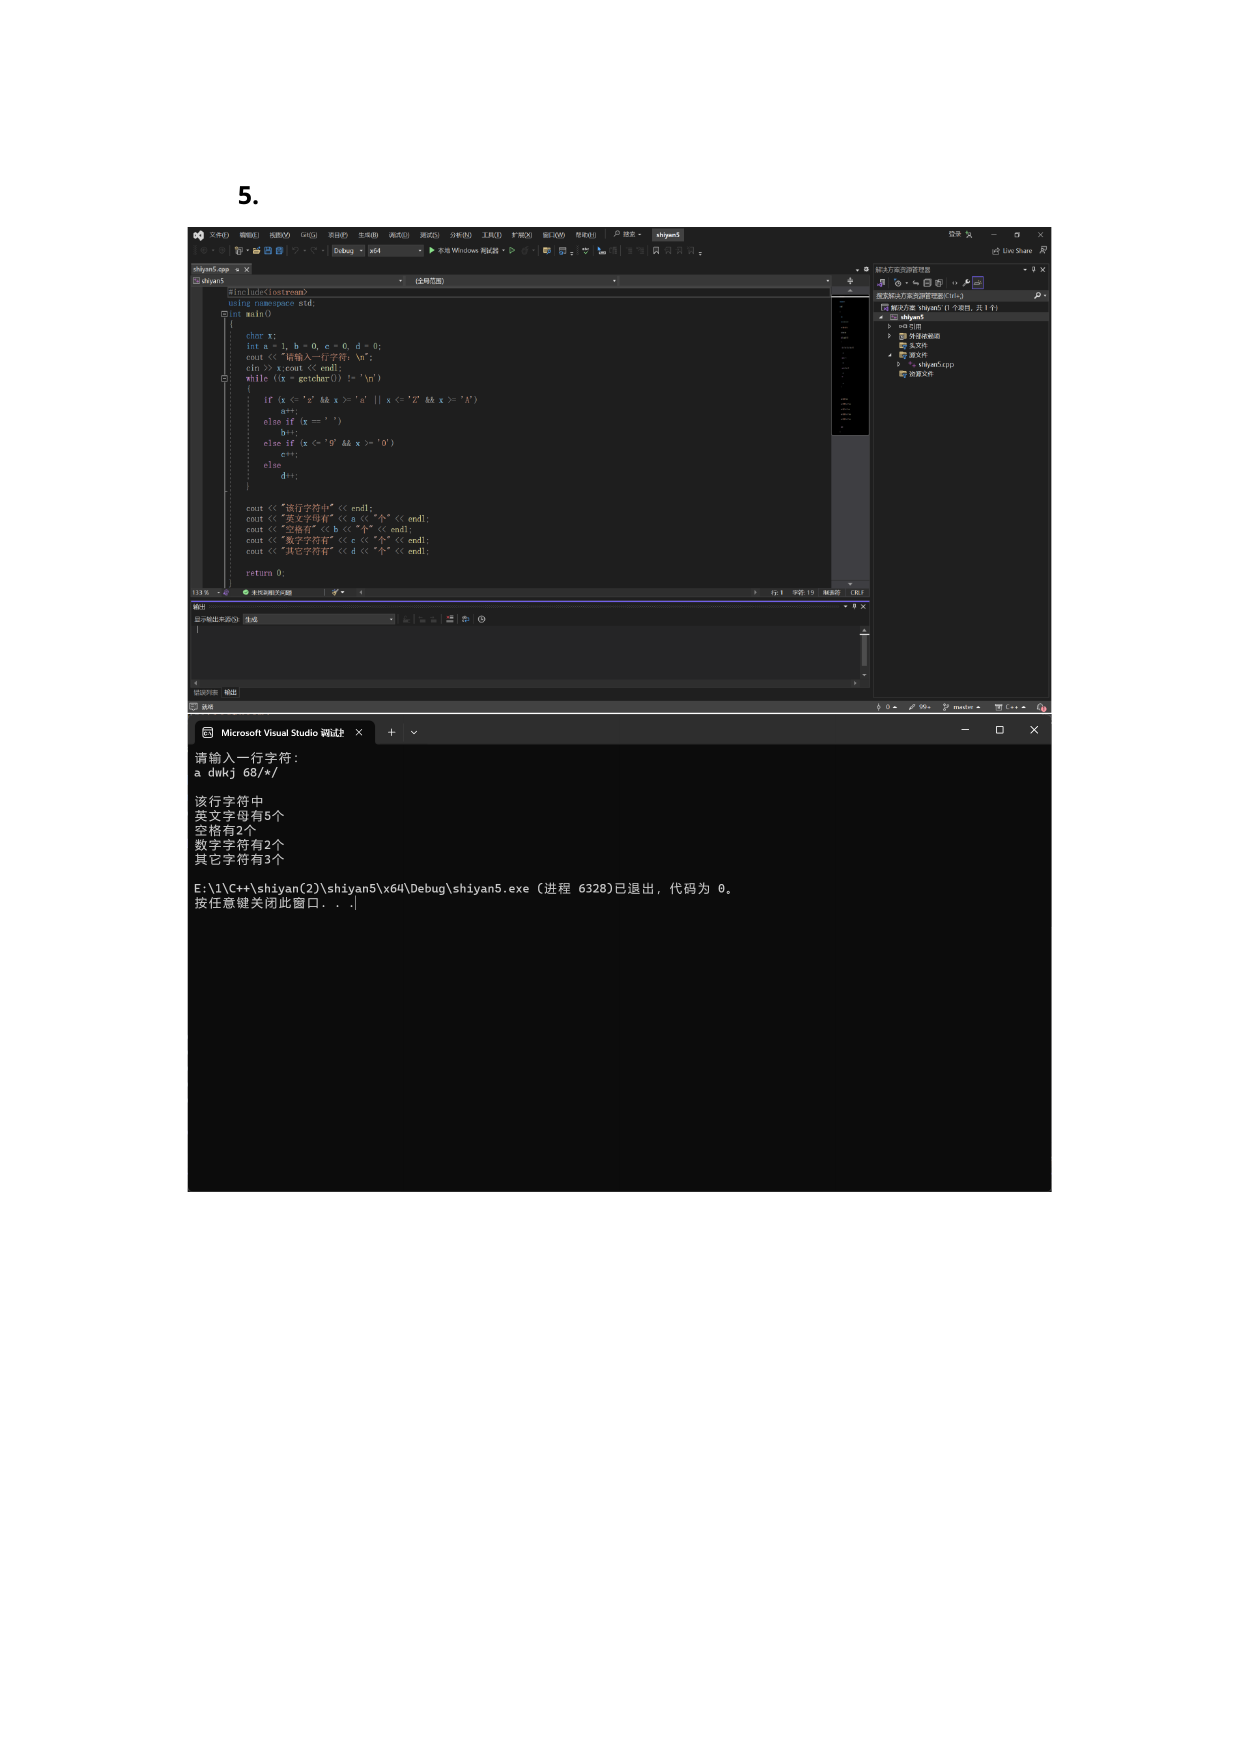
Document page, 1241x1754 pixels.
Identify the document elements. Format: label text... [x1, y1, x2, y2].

picture [187, 227, 1052, 713]
picture [187, 714, 1052, 1192]
